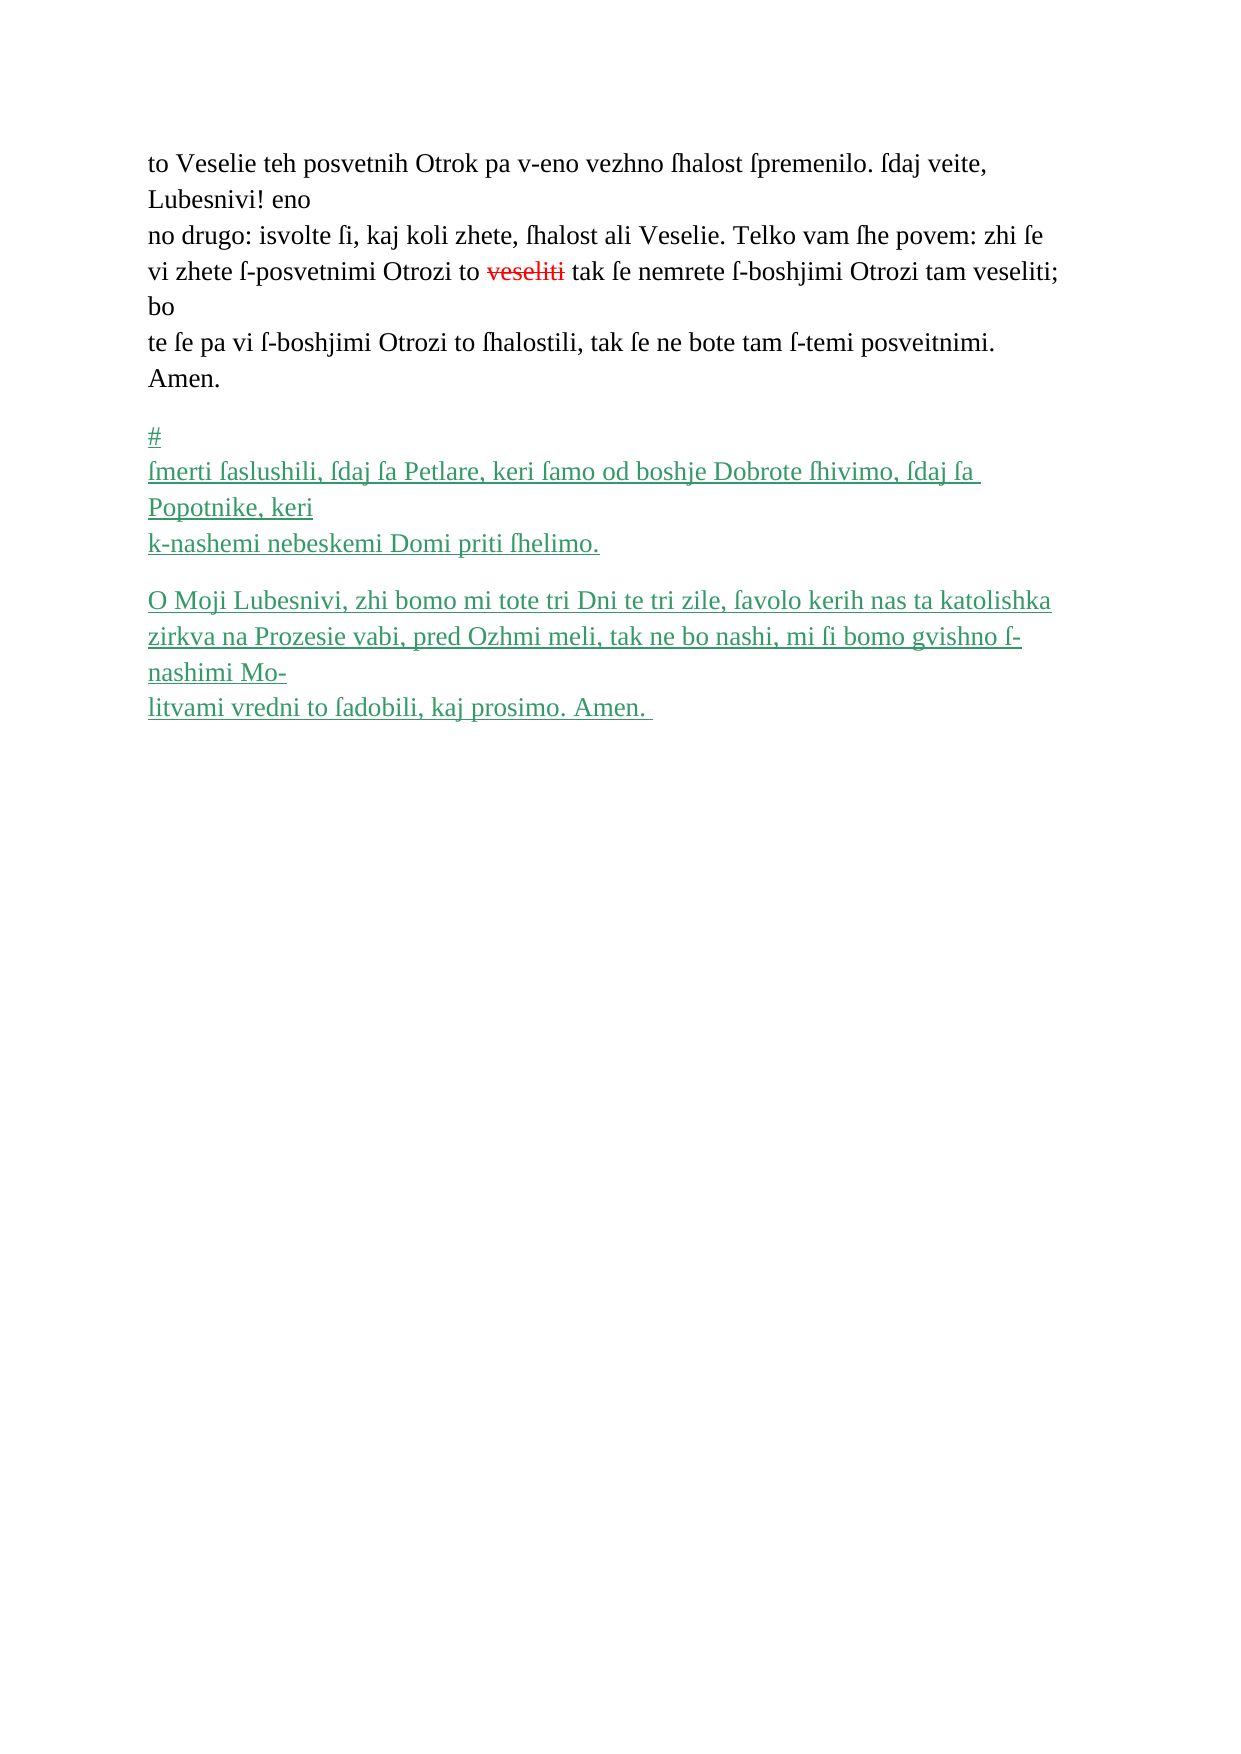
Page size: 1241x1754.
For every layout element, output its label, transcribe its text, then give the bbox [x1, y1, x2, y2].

text to Veselie teh posvetnih Otrok pa v-eno vezhno ſhalost ſpremenilo. ſdaj veite, Lubesnivi! eno no drugo: isvolte ſi, kaj koli zhete, ſhalost ali Veselie. Telko vam ſhe povem: zhi ſe vi zhete ſ-posvetnimi Otrozi to veseliti tak ſe nemrete ſ-boshjimi Otrozi tam veseliti; bo te ſe pa vi ſ-boshjimi Otrozi to ſhalostili, tak ſe ne bote tam ſ-temi posveitnimi. Amen. [148, 148, 1093, 393]
text # ſmerti ſaslushili, ſdaj ſa Petlare, keri ſamo od boshje Dobrote ſhivimo, ſdaj ſa Popotnike, keri k-nashemi nebeskemi Domi priti ſhelimo. [148, 419, 1093, 558]
text O Moji Lubesnivi, zhi bomo mi tote tri Dni te tri zile, ſavolo kerih nas ta katolishka zirkva na Prozesie vabi, pred Ozhmi meli, tak ne bo nashi, mi ſi bomo gvishno ſ-nashimi Mo- litvami vredni to ſadobili, kaj prosimo. Amen. [148, 584, 1093, 723]
